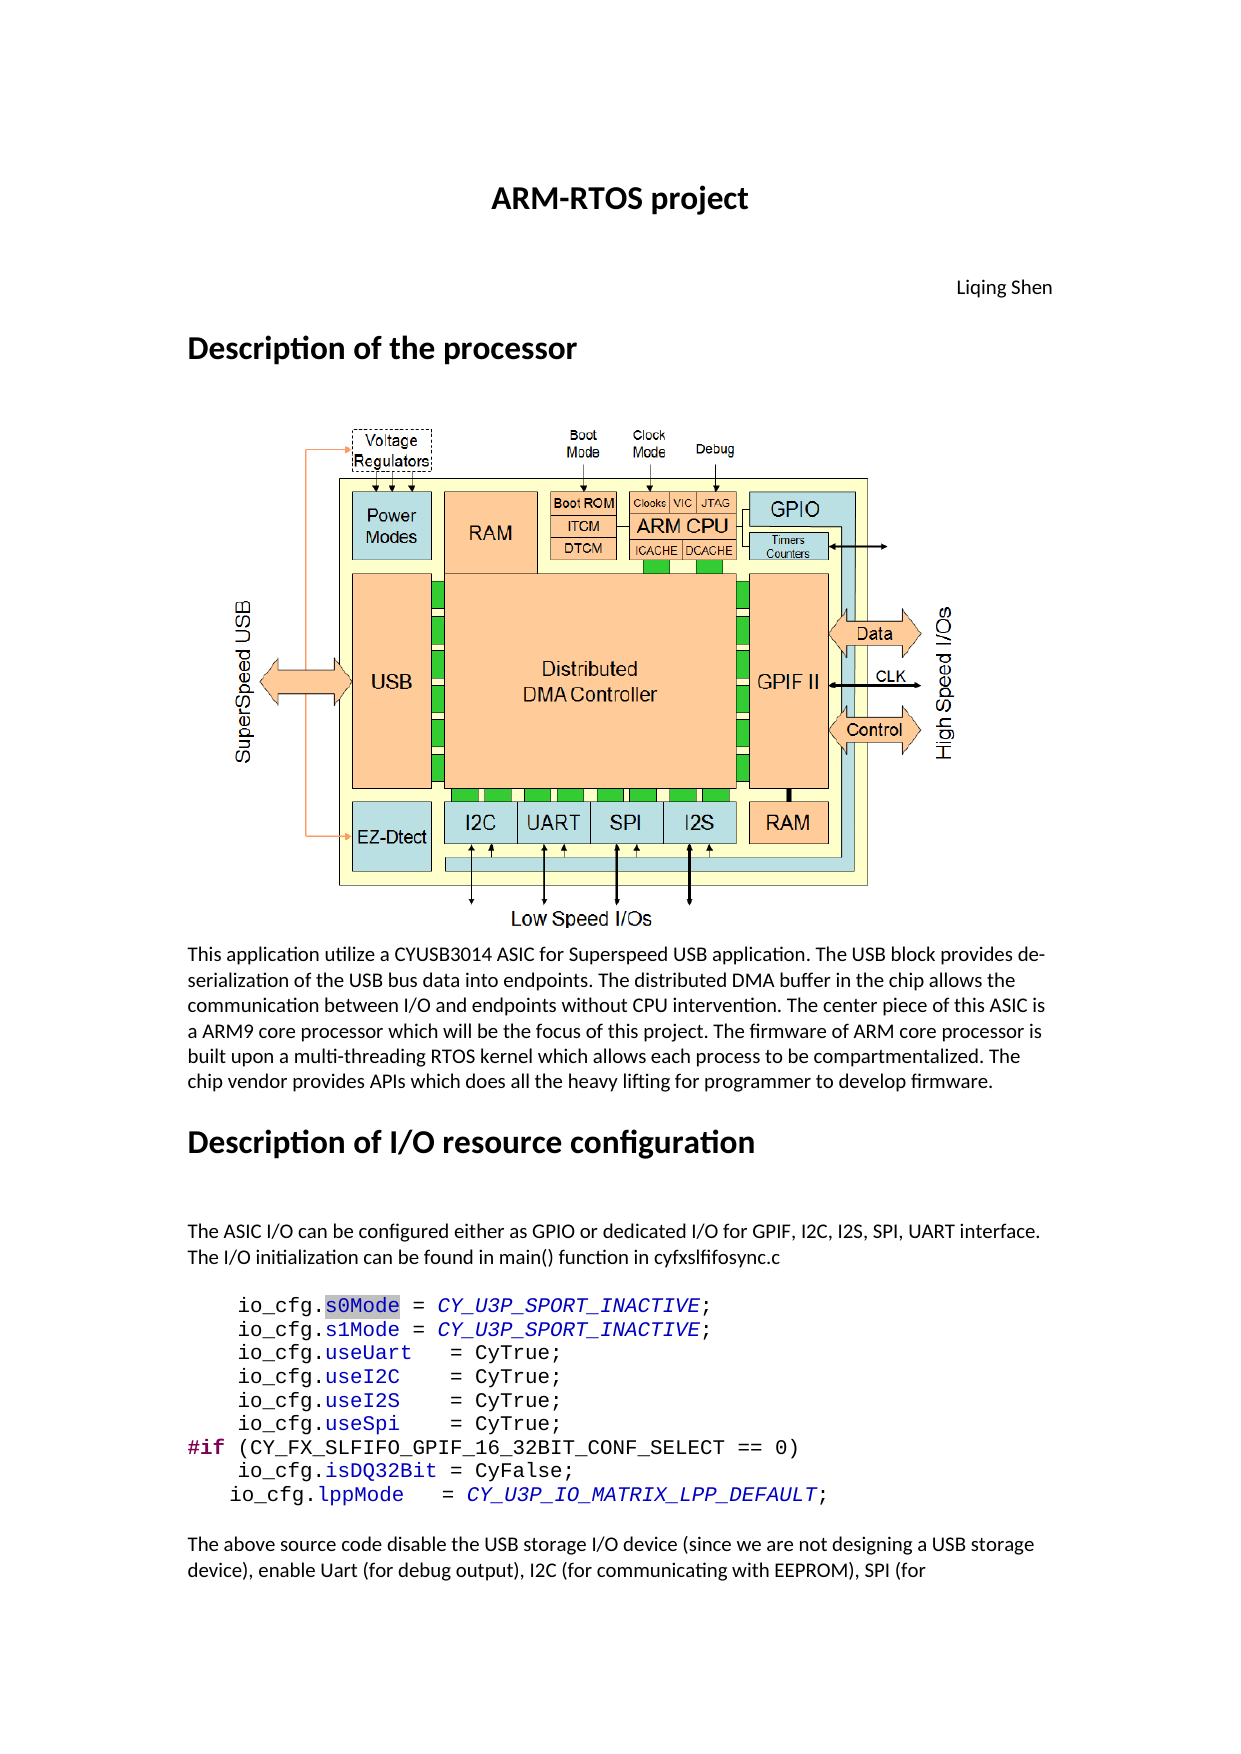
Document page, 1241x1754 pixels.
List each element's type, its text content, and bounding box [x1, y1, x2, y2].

text Liqing Shen [187, 274, 1053, 300]
text io_cfg.useI2S = CyTrue; [187, 1389, 1053, 1413]
text io_cfg.lppMode = CY_U3P_IO_MATRIX_LPP_DEFAULT; [187, 1484, 1053, 1508]
text io_cfg.useSpi = CyTrue; [187, 1413, 1053, 1437]
text This application utilize a CYUSB3014 ASIC for Superspeed USB application. The USB block provides de-serialization of the USB bus data into endpoints. The distributed DMA buffer in the chip allows the communication between I/O and endpoints without CPU intervention. The center piece of this ASIC is a ARM9 core processor which will be the focus of this project. The firmware of ARM core processor is built upon a multi-threading RTOS kernel which allows each process to be compartmentalized. The chip vendor provides APIs which does all the heavy lifting for programmer to develop firmware. [187, 942, 1053, 1094]
subtitle Description of the processor [187, 327, 1053, 368]
text io_cfg.s0Mode = CY_U3P_SPORT_INACTIVE; [187, 1295, 325, 1319]
picture [187, 424, 976, 942]
text io_cfg.isDQ32Bit = CyFalse; [187, 1461, 1053, 1484]
text io_cfg.s1Mode = CY_U3P_SPORT_INACTIVE; [187, 1319, 1053, 1342]
text #if (CY_FX_SLFIFO_GPIF_16_32BIT_CONF_SELECT == 0) [187, 1437, 1053, 1461]
subtitle ARM-RTOS project [187, 177, 1053, 218]
text io_cfg.s0Mode = CY_U3P_SPORT_INACTIVE; [400, 1295, 1053, 1319]
text The ASIC I/O can be configured either as GPIO or dedicated I/O for GPIF, I2C, I2S, SPI, UART interface. The I/O initialization can be found in main() function in cyfxslfifosync.c [187, 1219, 1053, 1269]
text io_cfg.useI2C = CyTrue; [187, 1366, 1053, 1389]
text io_cfg.useUart = CyTrue; [187, 1342, 1053, 1366]
subtitle Description of I/O resource configuration [187, 1121, 1053, 1162]
